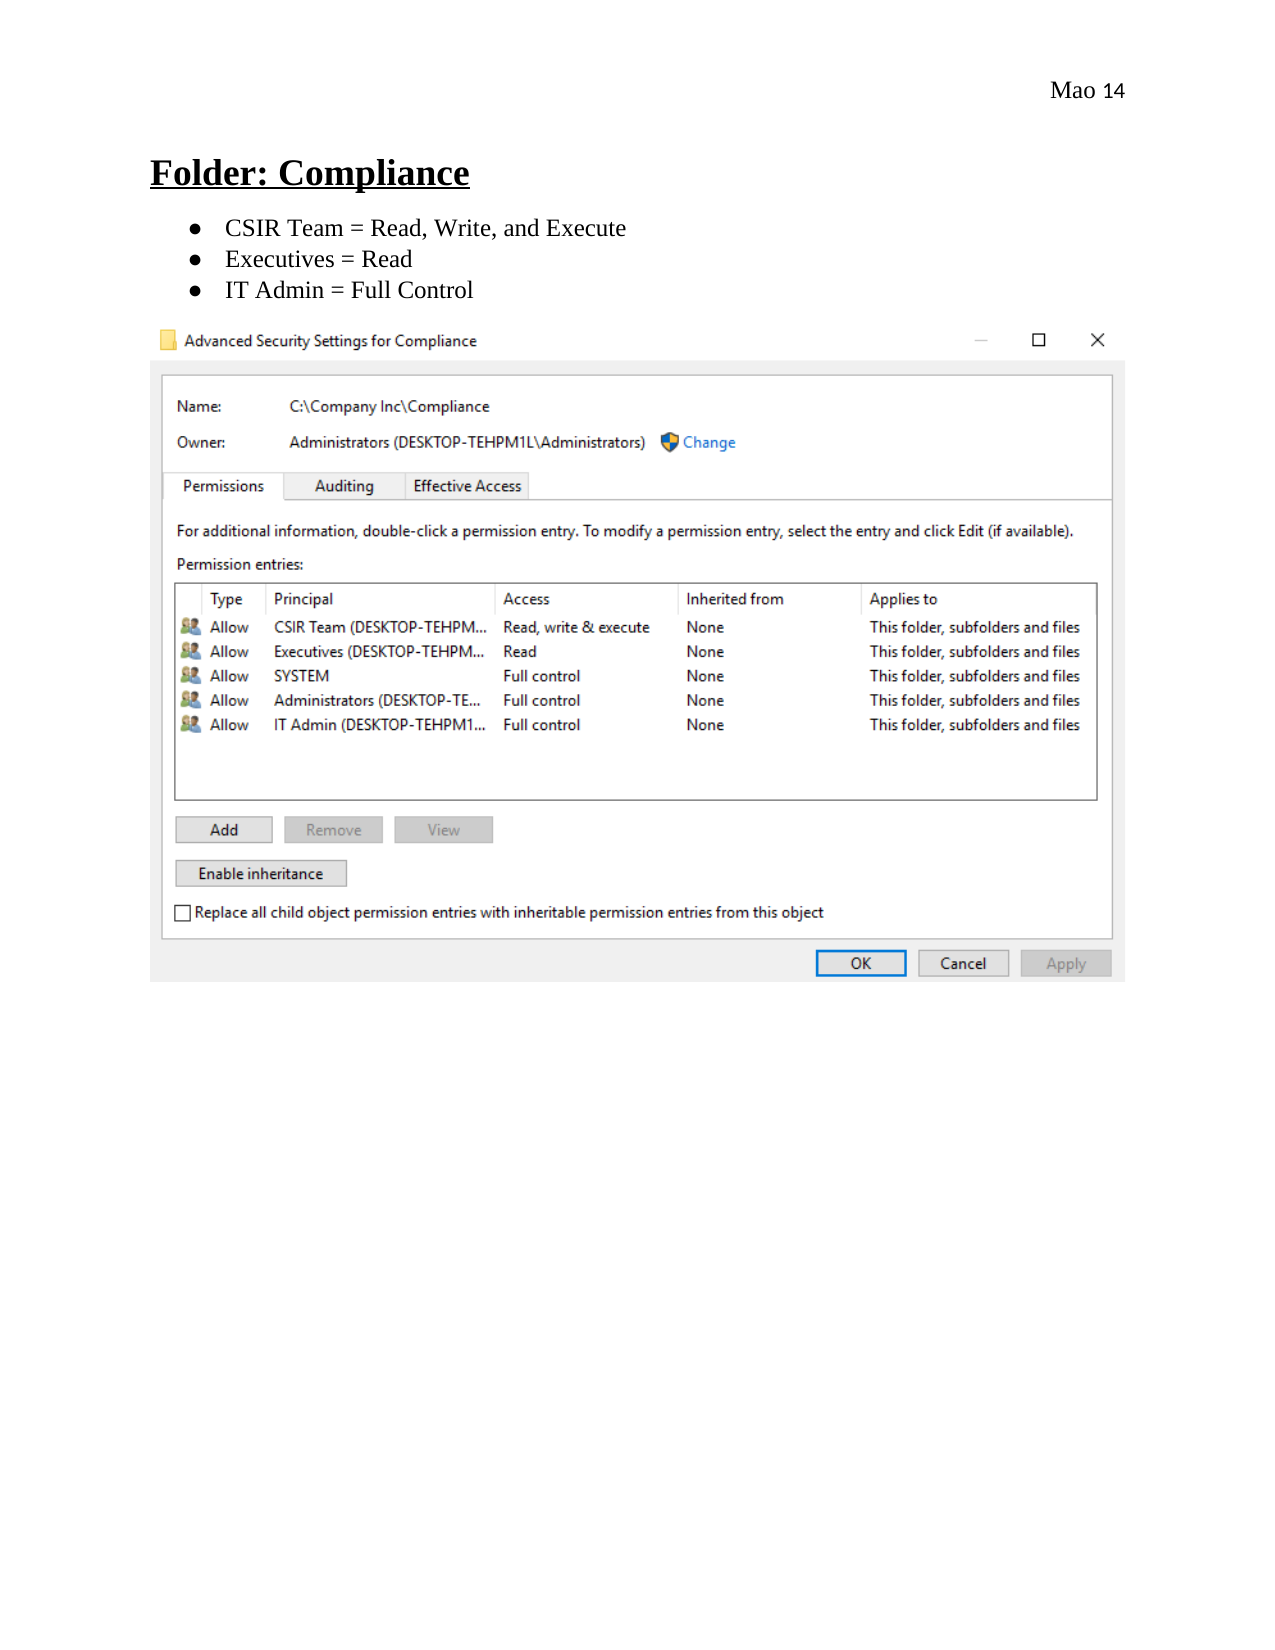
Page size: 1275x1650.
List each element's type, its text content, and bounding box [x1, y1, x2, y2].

picture [150, 323, 1125, 982]
list Executives = Read [187, 244, 1125, 273]
list IT Admin = Full Control [187, 275, 1125, 304]
text Folder: Compliance [150, 150, 1125, 193]
list CSIR Team = Read, Write, and Execute [187, 213, 1125, 242]
